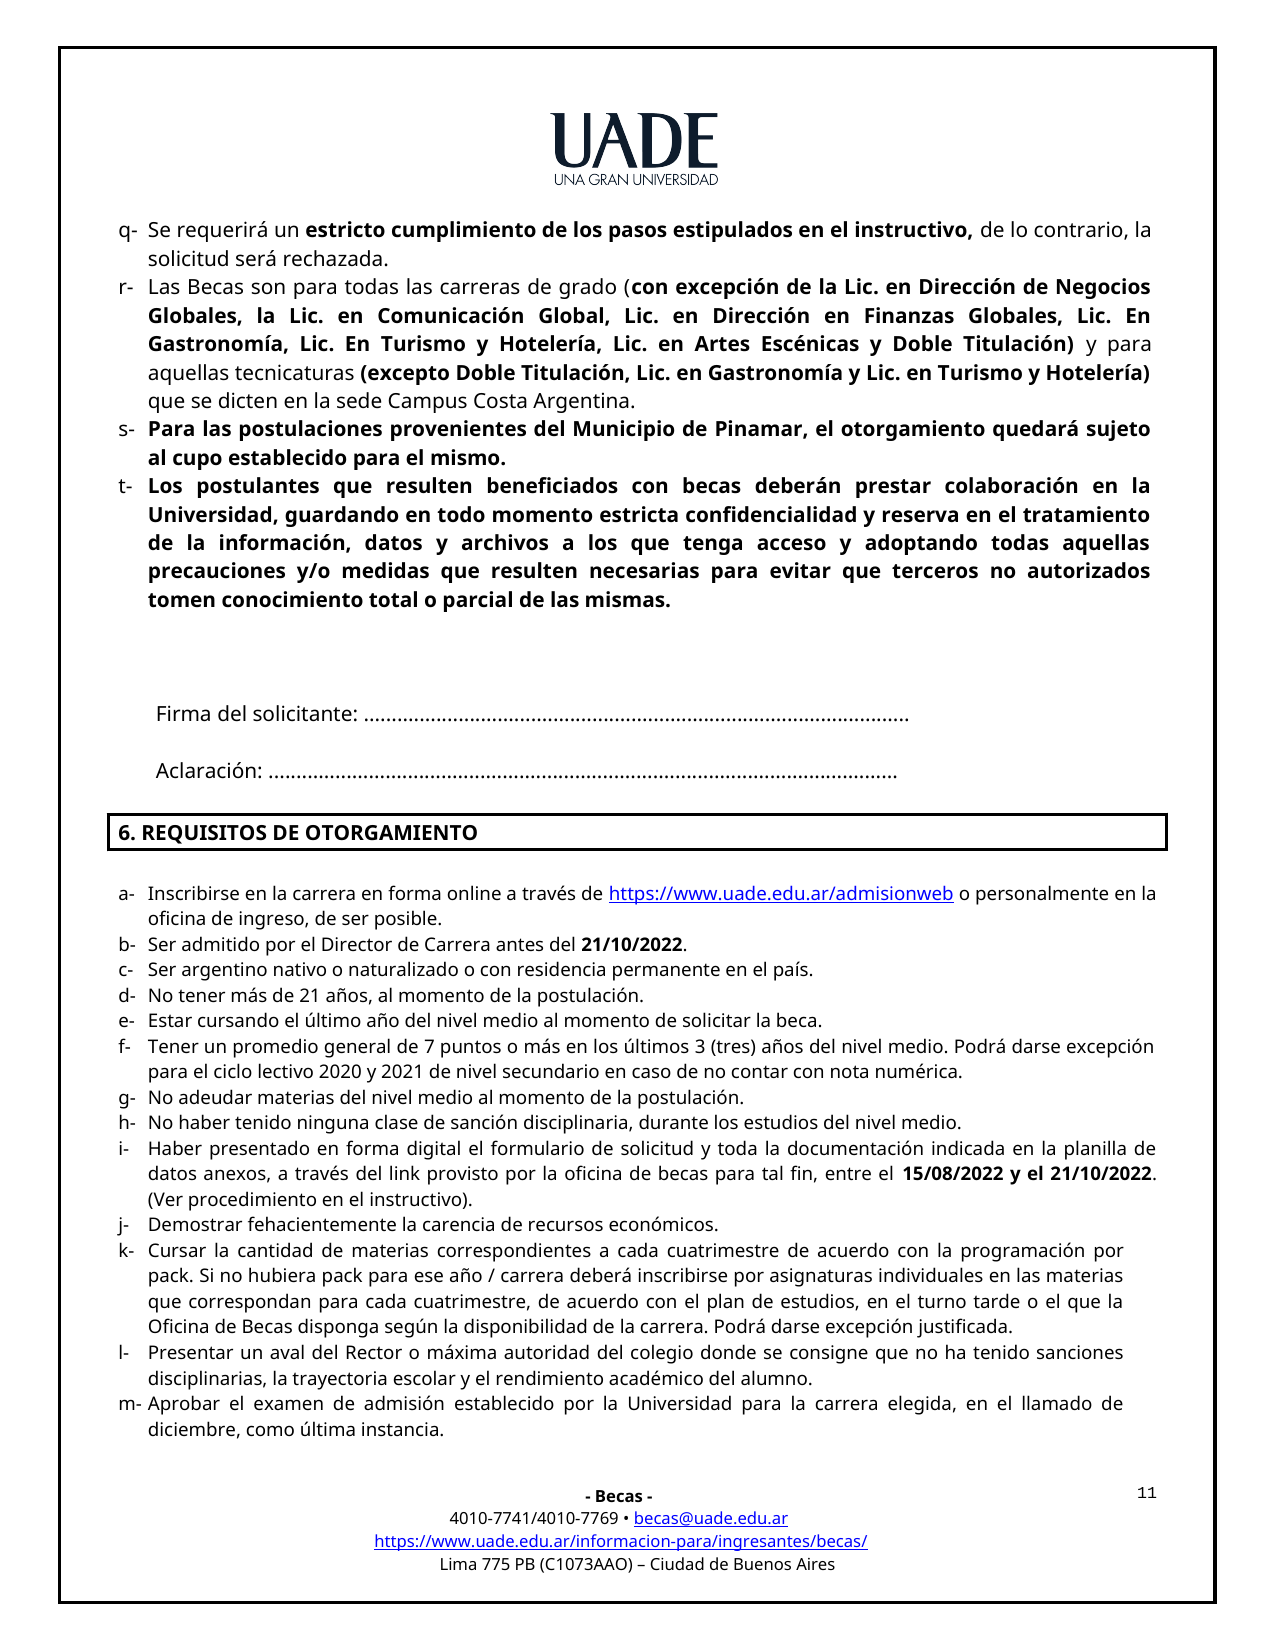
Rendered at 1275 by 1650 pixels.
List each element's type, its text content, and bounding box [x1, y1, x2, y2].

list Ser admitido por el Director de Carrera antes del 21/10/2022. [118, 931, 1157, 956]
list Las Becas son para todas las carreras de grado (con excepción de la Lic. en Dirección de Negocios Globales, la Lic. en Comunicación Global, Lic. en Dirección en Finanzas Globales, Lic. En Gastronomía, Lic. En Turismo y Hotelería, Lic. en Artes Escénicas y Doble Titulación) y para aquellas tecnicaturas (excepto Doble Titulación, Lic. en Gastronomía y Lic. en Turismo y Hotelería) que se dicten en la sede Campus Costa Argentina. [118, 272, 1152, 414]
list No adeudar materias del nivel medio al momento de la postulación. [118, 1084, 1157, 1109]
list No tener más de 21 años, al momento de la postulación. [118, 982, 1157, 1007]
list Aprobar el examen de admisión establecido por la Universidad para la carrera elegida, en el llamado de diciembre, como última instancia. [118, 1390, 1126, 1441]
list Demostrar fehacientemente la carencia de recursos económicos. [118, 1212, 1157, 1237]
list Se requerirá un estricto cumplimiento de los pasos estipulados en el instructivo, de lo contrario, la solicitud será rechazada. [118, 215, 1152, 272]
list Inscribirse en la carrera en forma online a través de https://www.uade.edu.ar/admisionweb o personalmente en la oficina de ingreso, de ser posible. [118, 880, 1157, 931]
list Ser argentino nativo o naturalizado o con residencia permanente en el país. [118, 956, 1157, 982]
text Firma del solicitante: .................................................................................................. [156, 699, 1144, 727]
text 6. REQUISITOS DE OTORGAMIENTO [110, 816, 1165, 848]
text Aclaración: ................................................................................................................. [156, 756, 1144, 784]
list Tener un promedio general de 7 puntos o más en los últimos 3 (tres) años del nivel medio. Podrá darse excepción para el ciclo lectivo 2020 y 2021 de nivel secundario en caso de no contar con nota numérica. [118, 1033, 1157, 1084]
picture [529, 75, 746, 216]
list Haber presentado en forma digital el formulario de solicitud y toda la documentación indicada en la planilla de datos anexos, a través del link provisto por la oficina de becas para tal fin, entre el 15/08/2022 y el 21/10/2022. (Ver procedimiento en el instructivo). [118, 1135, 1157, 1212]
list Cursar la cantidad de materias correspondientes a cada cuatrimestre de acuerdo con la programación por pack. Si no hubiera pack para ese año / carrera deberá inscribirse por asignaturas individuales en las materias que correspondan para cada cuatrimestre, de acuerdo con el plan de estudios, en el turno tarde o el que la Oficina de Becas disponga según la disponibilidad de la carrera. Podrá darse excepción justificada. [118, 1237, 1126, 1339]
list Los postulantes que resulten beneficiados con becas deberán prestar colaboración en la Universidad, guardando en todo momento estricta confidencialidad y reserva en el tratamiento de la información, datos y archivos a los que tenga acceso y adoptando todas aquellas precauciones y/o medidas que resulten necesarias para evitar que terceros no autorizados tomen conocimiento total o parcial de las mismas. [118, 471, 1152, 613]
list Para las postulaciones provenientes del Municipio de Pinamar, el otorgamiento quedará sujeto al cupo establecido para el mismo. [118, 414, 1152, 471]
list Presentar un aval del Rector o máxima autoridad del colegio donde se consigne que no ha tenido sanciones disciplinarias, la trayectoria escolar y el rendimiento académico del alumno. [118, 1339, 1126, 1390]
list No haber tenido ninguna clase de sanción disciplinaria, durante los estudios del nivel medio. [118, 1109, 1157, 1135]
list Estar cursando el último año del nivel medio al momento de solicitar la beca. [118, 1007, 1157, 1033]
